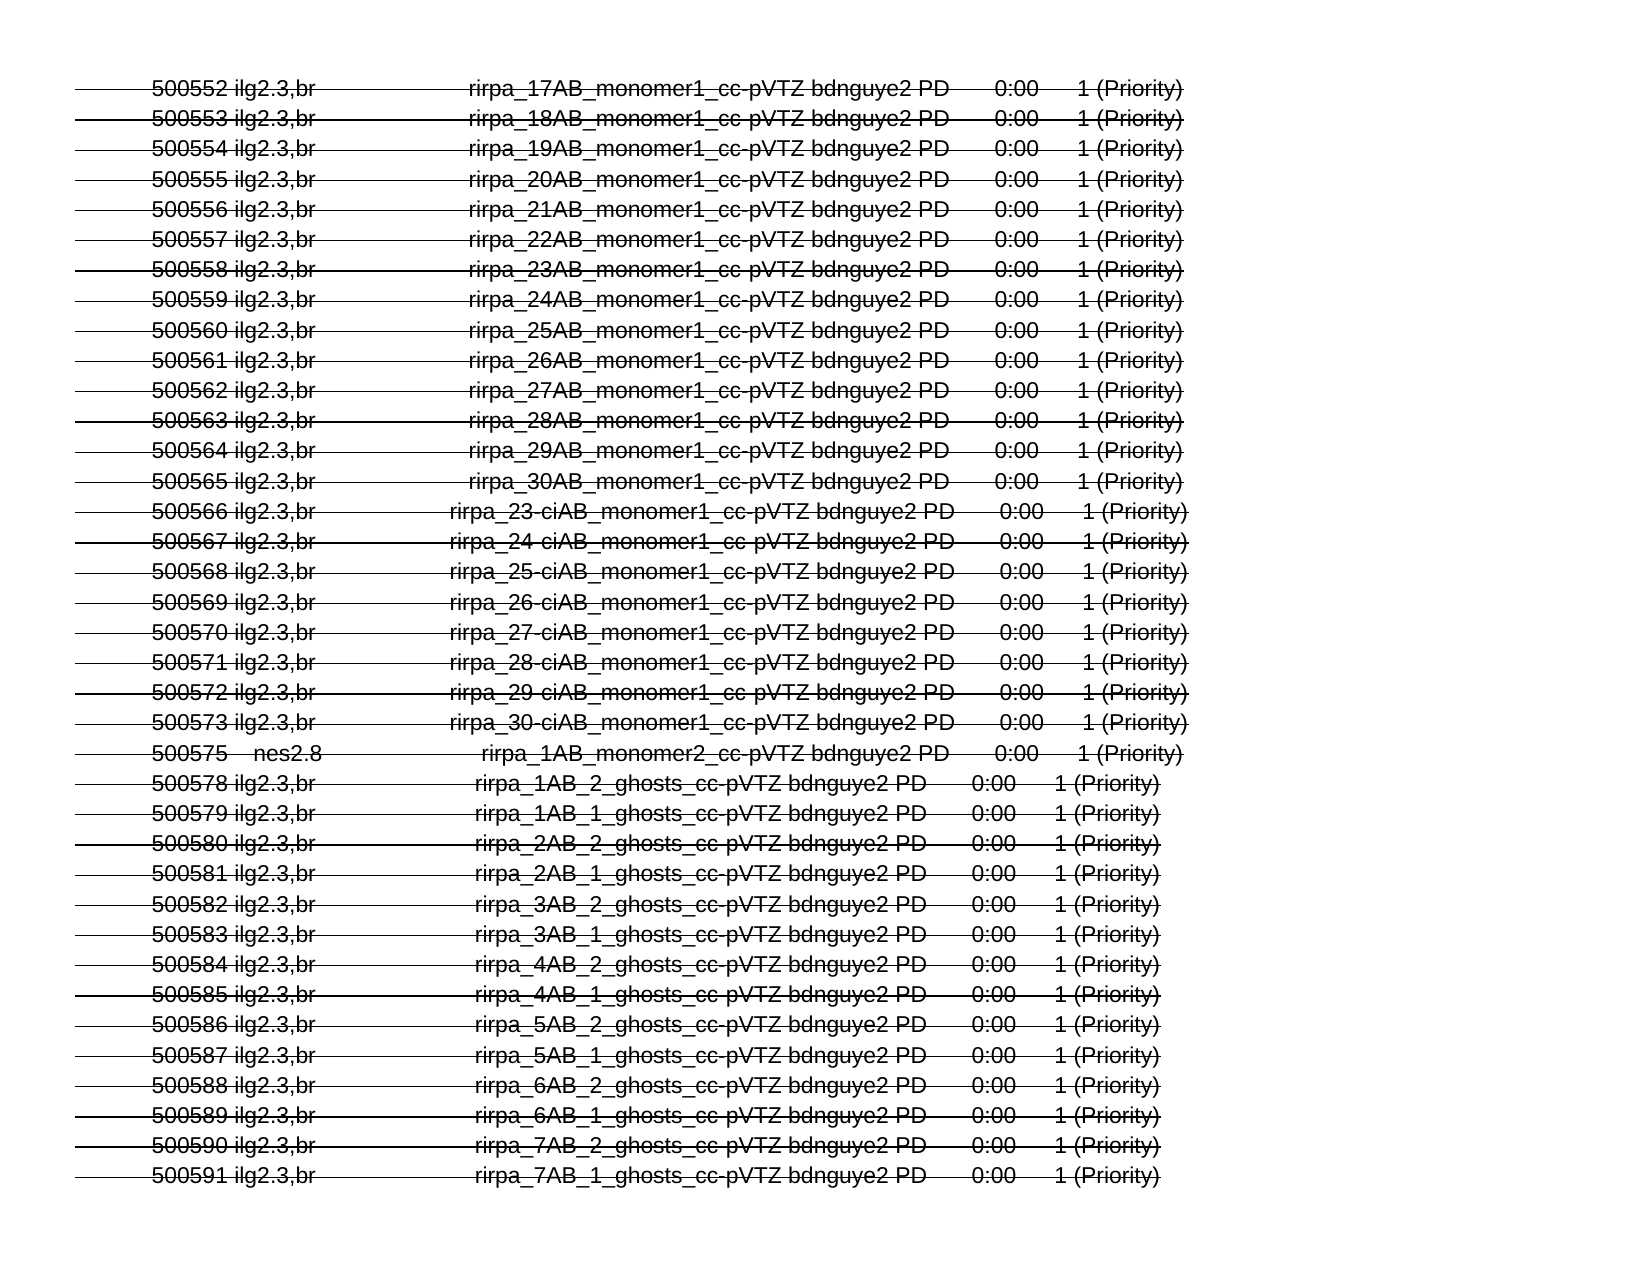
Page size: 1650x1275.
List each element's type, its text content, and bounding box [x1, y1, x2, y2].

text 500568 ilg2.3,br rirpa_25-ciAB_monomer1_cc-pVTZ bdnguye2 PD 0:00 1 (Priority) [75, 558, 1575, 585]
text 500590 ilg2.3,br rirpa_7AB_2_ghosts_cc-pVTZ bdnguye2 PD 0:00 1 (Priority) [75, 1132, 1575, 1159]
text 500567 ilg2.3,br rirpa_24-ciAB_monomer1_cc-pVTZ bdnguye2 PD 0:00 1 (Priority) [75, 528, 1575, 554]
text 500591 ilg2.3,br rirpa_7AB_1_ghosts_cc-pVTZ bdnguye2 PD 0:00 1 (Priority) [75, 1162, 1575, 1189]
text 500579 ilg2.3,br rirpa_1AB_1_ghosts_cc-pVTZ bdnguye2 PD 0:00 1 (Priority) [75, 800, 1575, 826]
text 500563 ilg2.3,br rirpa_28AB_monomer1_cc-pVTZ bdnguye2 PD 0:00 1 (Priority) [75, 407, 1575, 434]
text 500562 ilg2.3,br rirpa_27AB_monomer1_cc-pVTZ bdnguye2 PD 0:00 1 (Priority) [75, 377, 1575, 403]
text 500582 ilg2.3,br rirpa_3AB_2_ghosts_cc-pVTZ bdnguye2 PD 0:00 1 (Priority) [75, 891, 1575, 917]
text 500583 ilg2.3,br rirpa_3AB_1_ghosts_cc-pVTZ bdnguye2 PD 0:00 1 (Priority) [75, 921, 1575, 947]
text 500558 ilg2.3,br rirpa_23AB_monomer1_cc-pVTZ bdnguye2 PD 0:00 1 (Priority) [75, 256, 1575, 283]
text 500586 ilg2.3,br rirpa_5AB_2_ghosts_cc-pVTZ bdnguye2 PD 0:00 1 (Priority) [75, 1011, 1575, 1038]
text 500554 ilg2.3,br rirpa_19AB_monomer1_cc-pVTZ bdnguye2 PD 0:00 1 (Priority) [75, 135, 1575, 162]
text 500570 ilg2.3,br rirpa_27-ciAB_monomer1_cc-pVTZ bdnguye2 PD 0:00 1 (Priority) [75, 619, 1575, 645]
text 500561 ilg2.3,br rirpa_26AB_monomer1_cc-pVTZ bdnguye2 PD 0:00 1 (Priority) [75, 347, 1575, 373]
text 500581 ilg2.3,br rirpa_2AB_1_ghosts_cc-pVTZ bdnguye2 PD 0:00 1 (Priority) [75, 860, 1575, 887]
text 500580 ilg2.3,br rirpa_2AB_2_ghosts_cc-pVTZ bdnguye2 PD 0:00 1 (Priority) [75, 830, 1575, 857]
text 500573 ilg2.3,br rirpa_30-ciAB_monomer1_cc-pVTZ bdnguye2 PD 0:00 1 (Priority) [75, 709, 1575, 736]
text 500555 ilg2.3,br rirpa_20AB_monomer1_cc-pVTZ bdnguye2 PD 0:00 1 (Priority) [75, 166, 1575, 192]
text 500553 ilg2.3,br rirpa_18AB_monomer1_cc-pVTZ bdnguye2 PD 0:00 1 (Priority) [75, 105, 1575, 132]
text 500575 nes2.8 rirpa_1AB_monomer2_cc-pVTZ bdnguye2 PD 0:00 1 (Priority) [75, 739, 1575, 766]
text 500557 ilg2.3,br rirpa_22AB_monomer1_cc-pVTZ bdnguye2 PD 0:00 1 (Priority) [75, 226, 1575, 252]
text 500565 ilg2.3,br rirpa_30AB_monomer1_cc-pVTZ bdnguye2 PD 0:00 1 (Priority) [75, 468, 1575, 494]
text 500585 ilg2.3,br rirpa_4AB_1_ghosts_cc-pVTZ bdnguye2 PD 0:00 1 (Priority) [75, 981, 1575, 1008]
text 500571 ilg2.3,br rirpa_28-ciAB_monomer1_cc-pVTZ bdnguye2 PD 0:00 1 (Priority) [75, 649, 1575, 675]
text 500578 ilg2.3,br rirpa_1AB_2_ghosts_cc-pVTZ bdnguye2 PD 0:00 1 (Priority) [75, 770, 1575, 796]
text 500572 ilg2.3,br rirpa_29-ciAB_monomer1_cc-pVTZ bdnguye2 PD 0:00 1 (Priority) [75, 679, 1575, 706]
text 500552 ilg2.3,br rirpa_17AB_monomer1_cc-pVTZ bdnguye2 PD 0:00 1 (Priority) [75, 75, 1575, 101]
text 500584 ilg2.3,br rirpa_4AB_2_ghosts_cc-pVTZ bdnguye2 PD 0:00 1 (Priority) [75, 951, 1575, 977]
text 500588 ilg2.3,br rirpa_6AB_2_ghosts_cc-pVTZ bdnguye2 PD 0:00 1 (Priority) [75, 1072, 1575, 1098]
text 500569 ilg2.3,br rirpa_26-ciAB_monomer1_cc-pVTZ bdnguye2 PD 0:00 1 (Priority) [75, 588, 1575, 615]
text 500564 ilg2.3,br rirpa_29AB_monomer1_cc-pVTZ bdnguye2 PD 0:00 1 (Priority) [75, 437, 1575, 464]
text 500589 ilg2.3,br rirpa_6AB_1_ghosts_cc-pVTZ bdnguye2 PD 0:00 1 (Priority) [75, 1102, 1575, 1128]
text 500556 ilg2.3,br rirpa_21AB_monomer1_cc-pVTZ bdnguye2 PD 0:00 1 (Priority) [75, 196, 1575, 222]
text 500559 ilg2.3,br rirpa_24AB_monomer1_cc-pVTZ bdnguye2 PD 0:00 1 (Priority) [75, 286, 1575, 313]
text 500560 ilg2.3,br rirpa_25AB_monomer1_cc-pVTZ bdnguye2 PD 0:00 1 (Priority) [75, 317, 1575, 343]
text 500587 ilg2.3,br rirpa_5AB_1_ghosts_cc-pVTZ bdnguye2 PD 0:00 1 (Priority) [75, 1042, 1575, 1068]
text 500566 ilg2.3,br rirpa_23-ciAB_monomer1_cc-pVTZ bdnguye2 PD 0:00 1 (Priority) [75, 498, 1575, 524]
